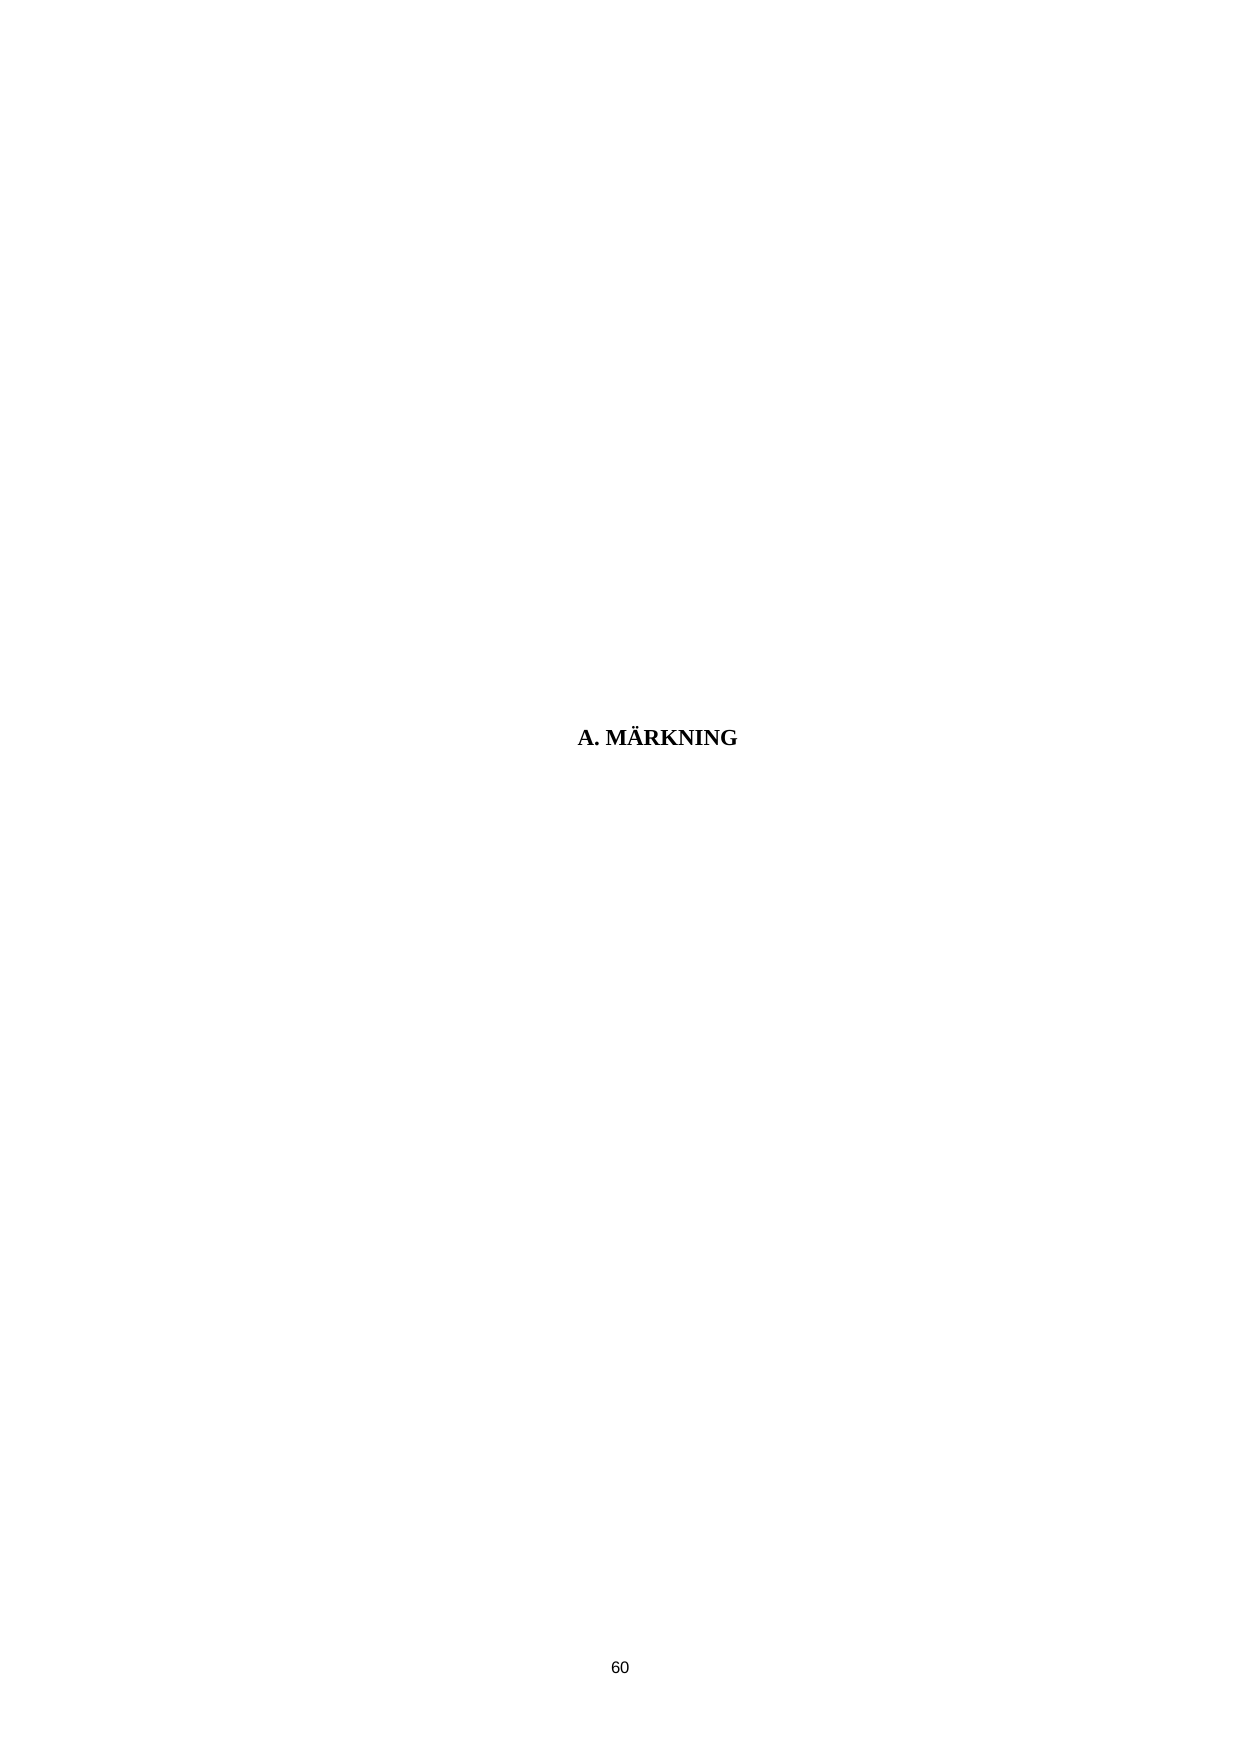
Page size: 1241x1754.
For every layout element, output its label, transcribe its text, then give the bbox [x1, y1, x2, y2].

text A. MÄRKNING [223, 724, 1092, 751]
